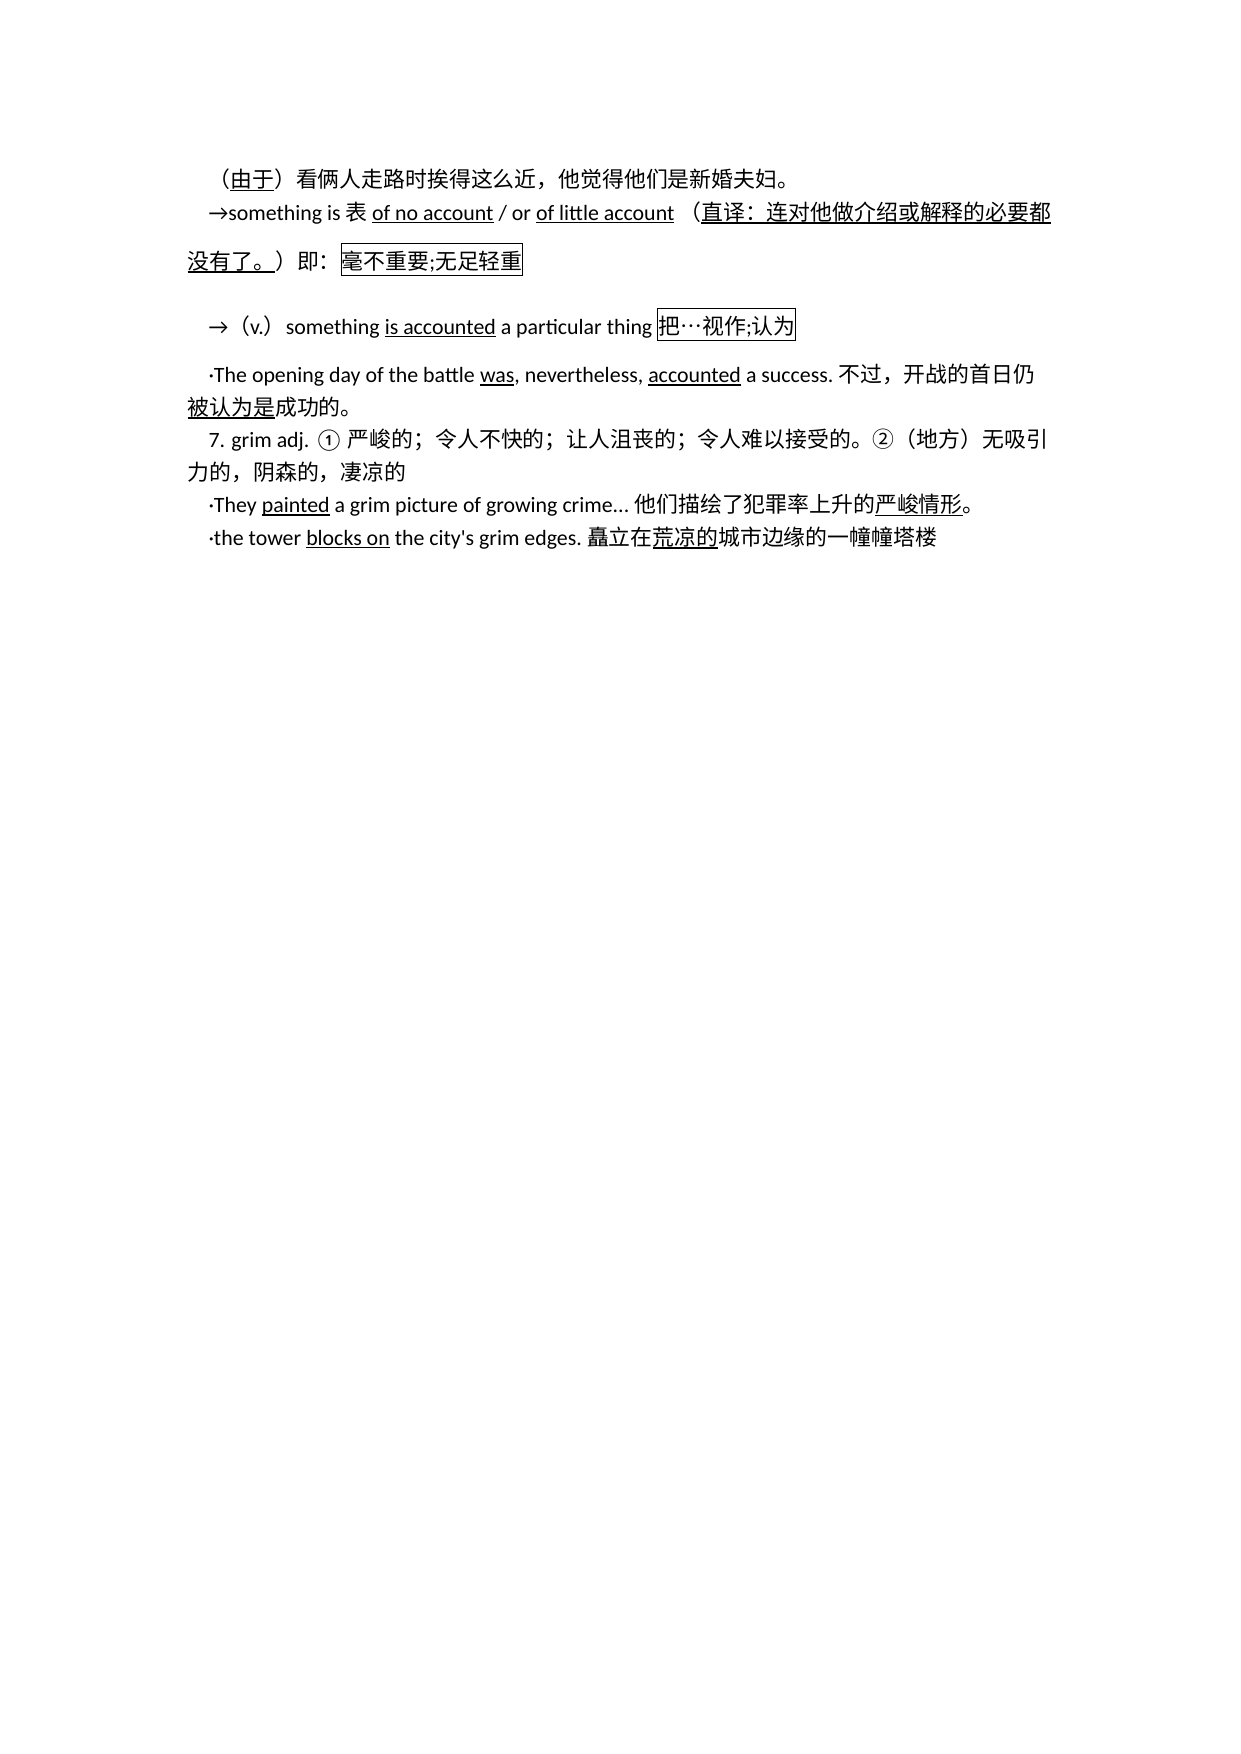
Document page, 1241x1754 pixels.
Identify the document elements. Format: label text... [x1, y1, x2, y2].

text （由于）看俩人走路时挨得这么近，他觉得他们是新婚夫妇。 [187, 162, 1053, 194]
list grim adj. ①严峻的；令人不快的；让人沮丧的；令人难以接受的。②（地方）无吸引力的，阴森的，凄凉的 [187, 422, 1053, 487]
text →（v.）something is accounted a particular thing 把…视作;认为 [187, 292, 1053, 357]
text ·The opening day of the battle was, nevertheless, accounted a success. 不过，开战的首日仍被认为是成功的。 [187, 357, 1053, 422]
text ·They painted a grim picture of growing crime... 他们描绘了犯罪率上升的严峻情形。 [187, 487, 1053, 519]
text →something is 表of no account / or of little account （直译：连对他做介绍或解释的必要都没有了。）即：毫不重要;无足轻重 [187, 194, 1053, 292]
text ·the tower blocks on the city's grim edges. 矗立在荒凉的城市边缘的一幢幢塔楼 [187, 519, 1053, 552]
